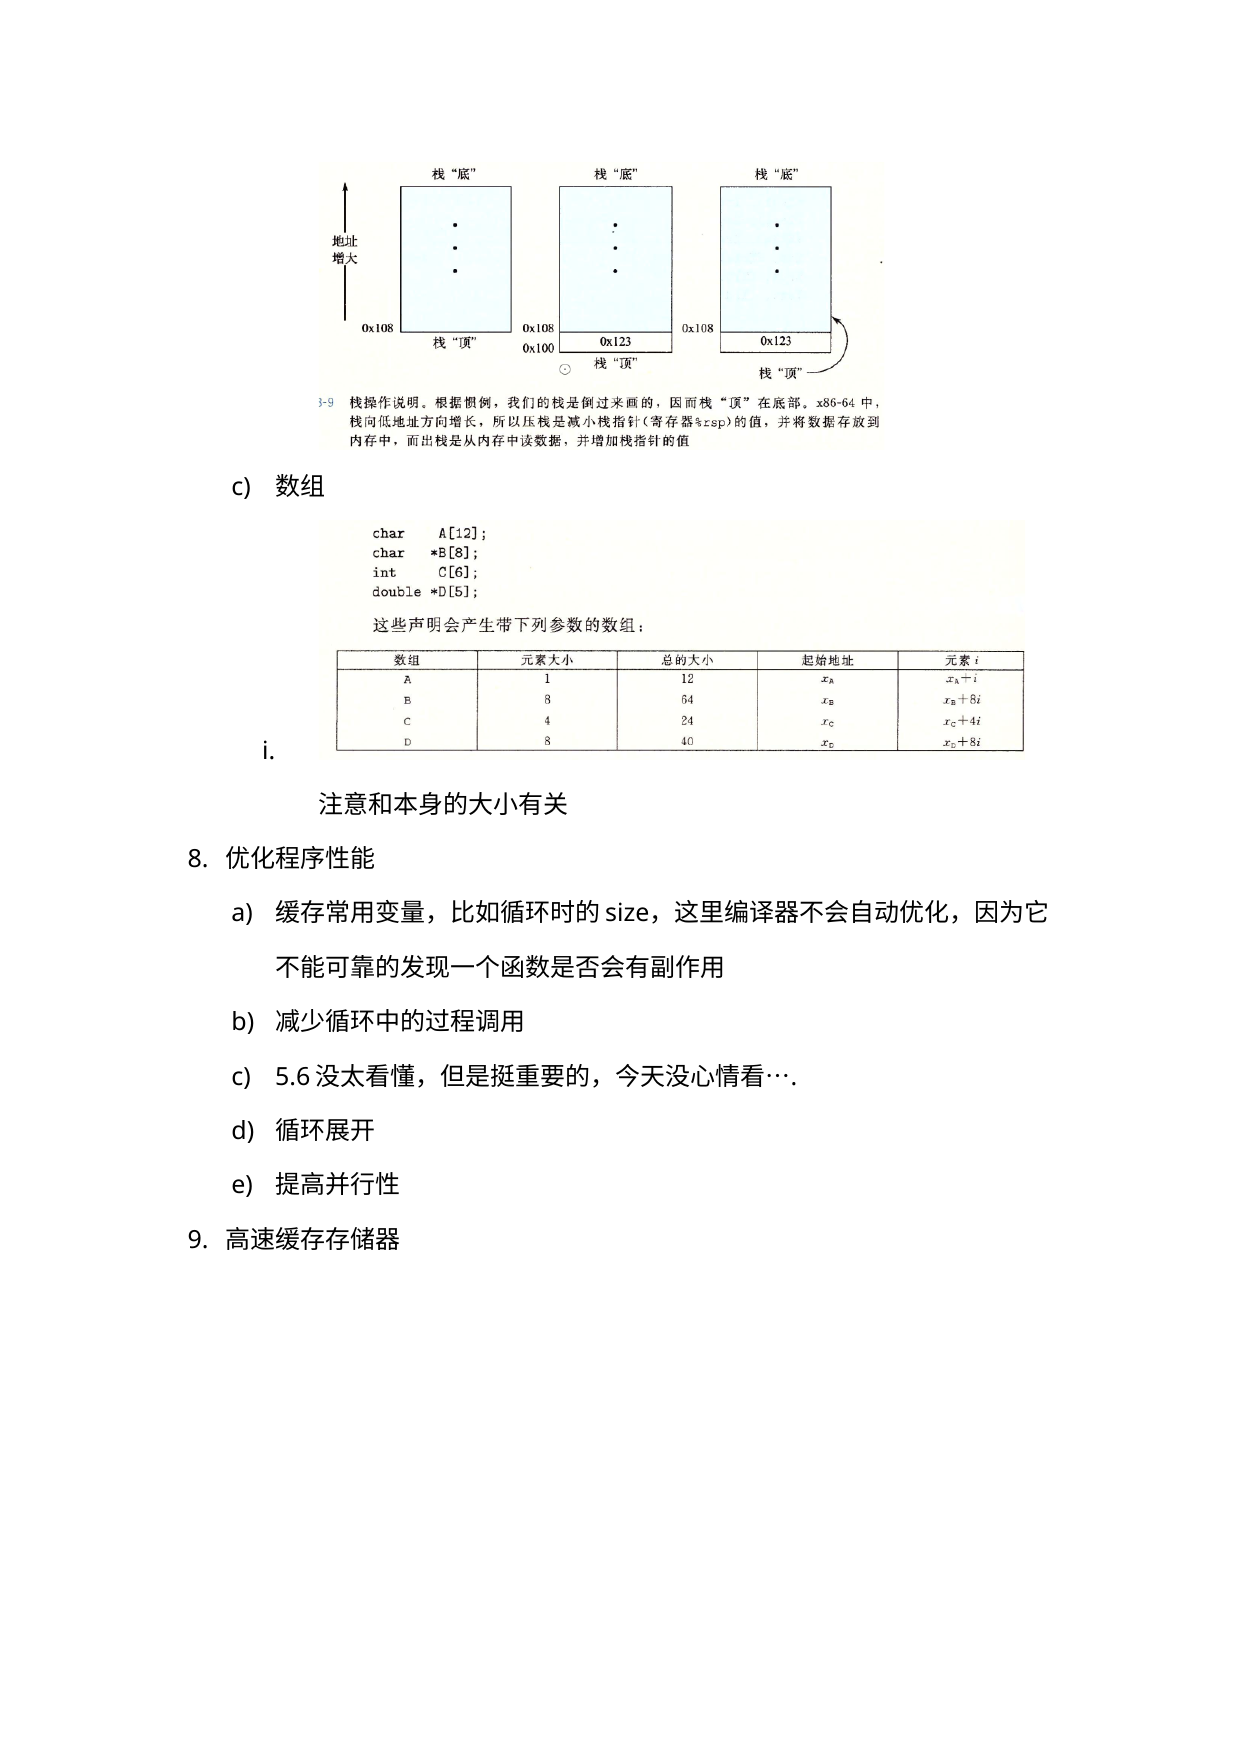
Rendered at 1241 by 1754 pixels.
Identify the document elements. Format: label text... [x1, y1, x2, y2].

list 注意和本身的大小有关 [319, 784, 1053, 820]
list 缓存常用变量，比如循环时的size，这里编译器不会自动优化，因为它不能可靠的发现一个函数是否会有副作用 [231, 893, 1053, 983]
list 减少循环中的过程调用 [231, 1002, 1053, 1038]
list 数组 [231, 466, 1053, 503]
list 提高并行性 [231, 1165, 1053, 1201]
list 5.6没太看懂，但是挺重要的，今天没心情看…. [231, 1056, 1053, 1092]
list 高速缓存存储器 [187, 1219, 1053, 1255]
list 循环展开 [231, 1110, 1053, 1147]
list 优化程序性能 [187, 838, 1053, 875]
